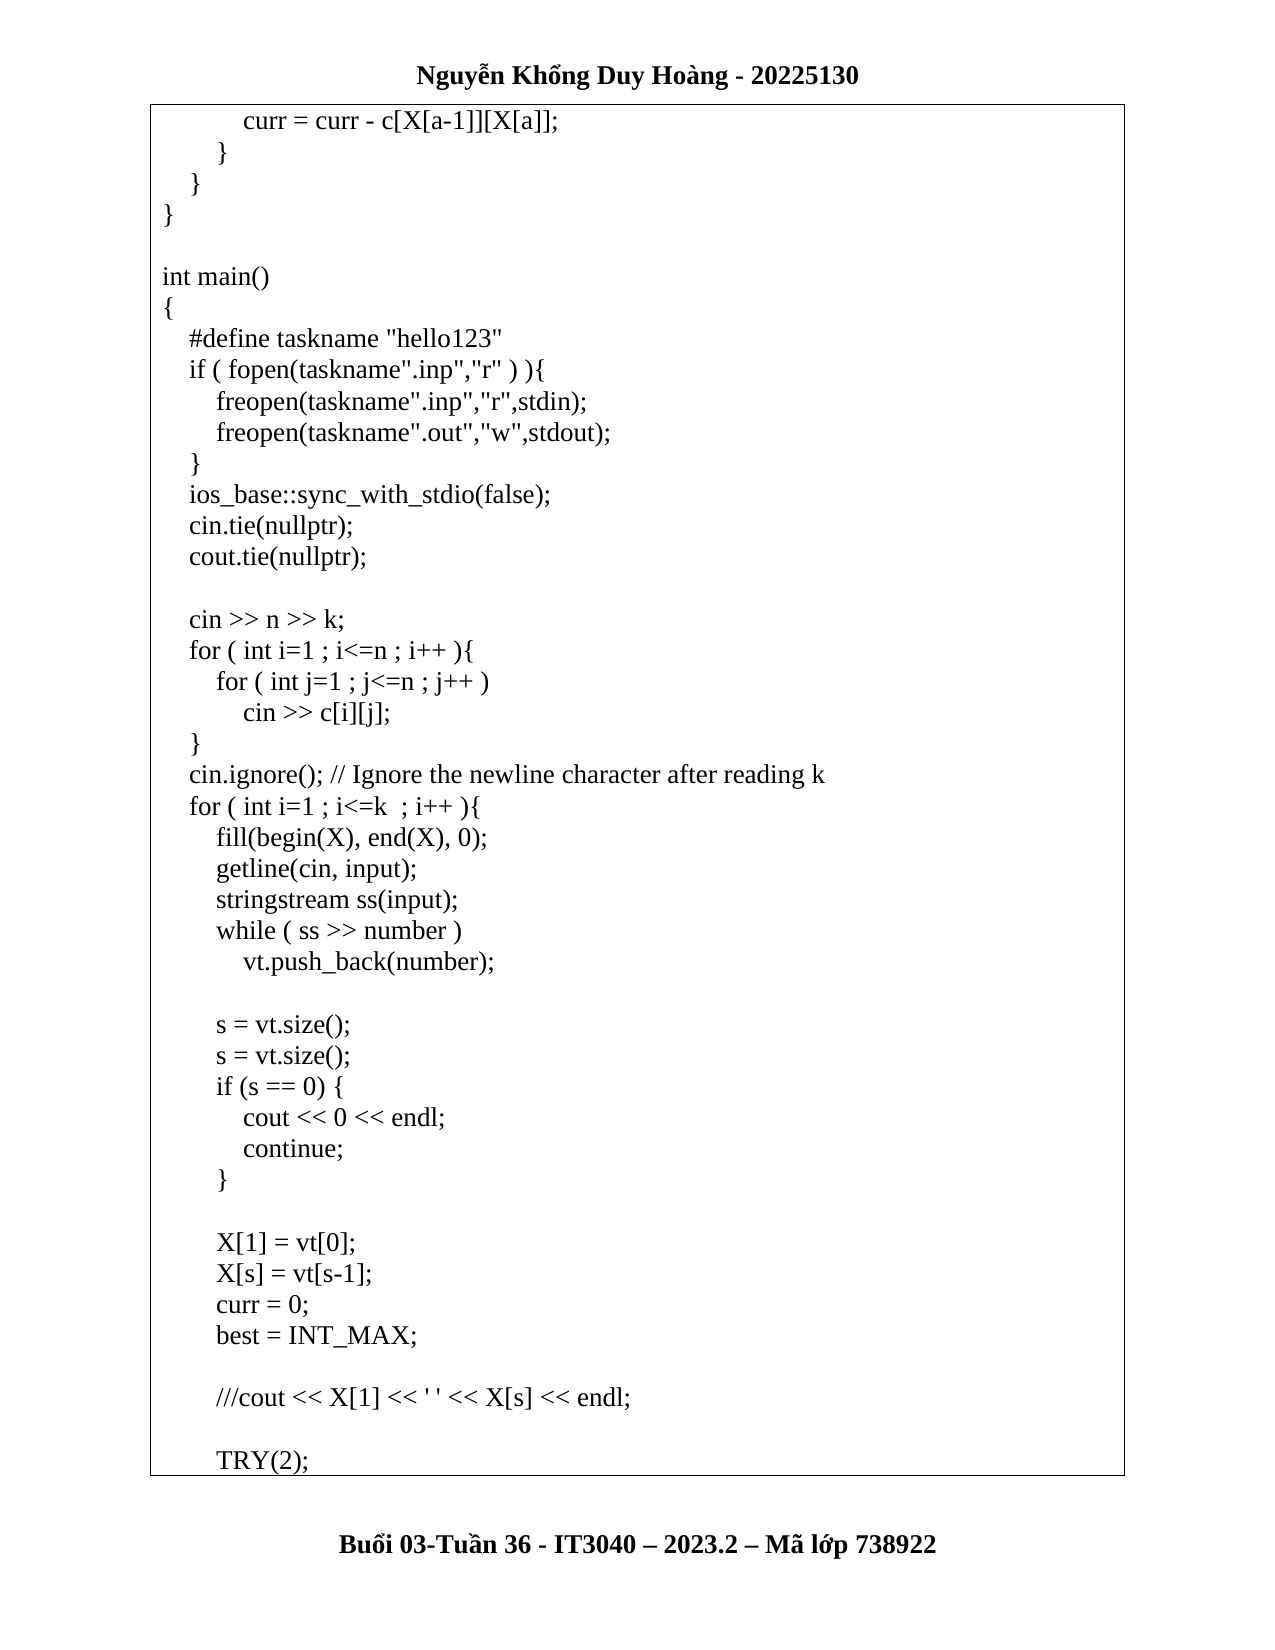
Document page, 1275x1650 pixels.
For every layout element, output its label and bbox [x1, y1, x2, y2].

table_header [151, 105, 1124, 1475]
